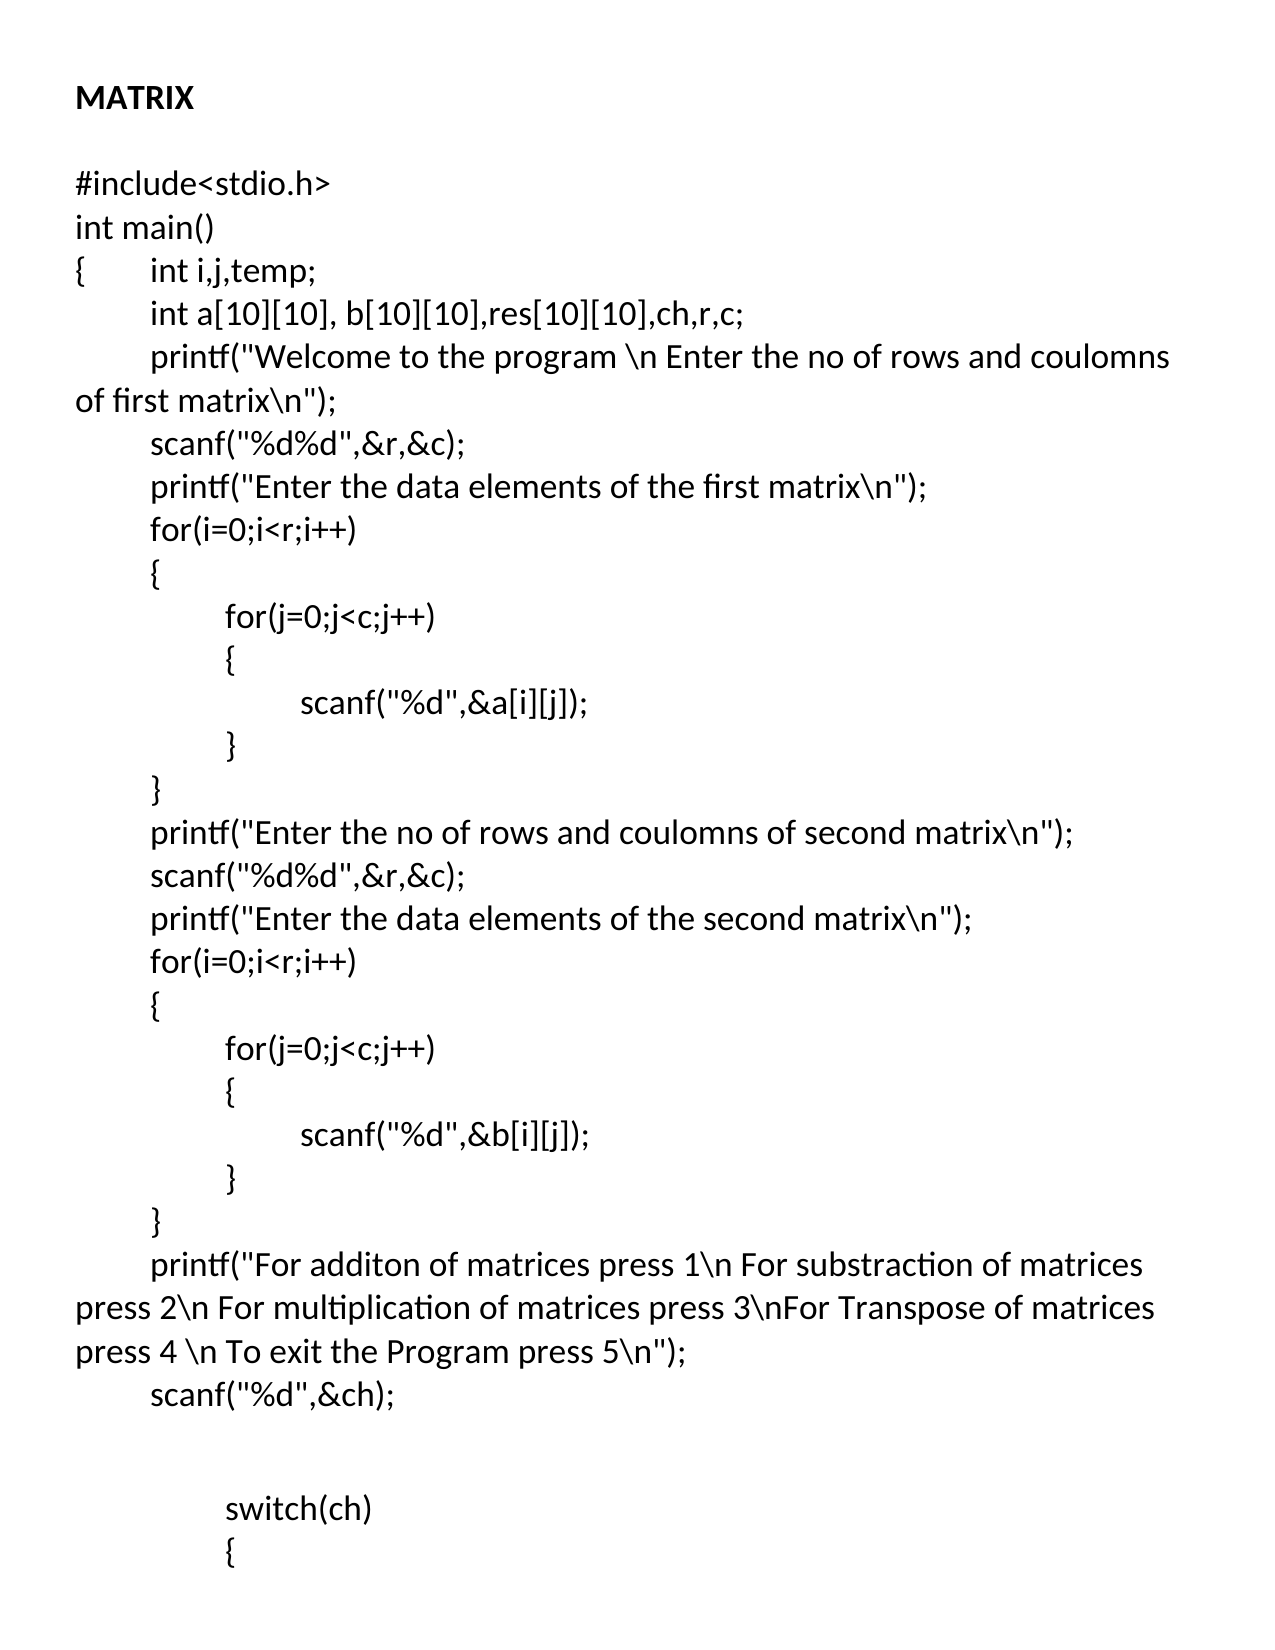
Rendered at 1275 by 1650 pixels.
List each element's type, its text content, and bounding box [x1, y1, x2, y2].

text scanf("%d",&b[i][j]); [75, 1112, 1200, 1156]
text int a[10][10], b[10][10],res[10][10],ch,r,c; [75, 291, 1200, 334]
text scanf("%d",&a[i][j]); [75, 680, 1200, 723]
text } [75, 767, 1200, 810]
text } [75, 1199, 1200, 1242]
text { [75, 983, 1200, 1026]
text scanf("%d%d",&r,&c); [75, 421, 1200, 464]
text { [75, 1069, 1200, 1112]
text printf("Enter the data elements of the second matrix\n"); [75, 896, 1200, 939]
text for(j=0;j<c;j++) [75, 1026, 1200, 1069]
text for(i=0;i<r;i++) [75, 507, 1200, 551]
text #include<stdio.h> [75, 161, 1200, 205]
text MATRIX [75, 75, 1200, 118]
text for(j=0;j<c;j++) [75, 594, 1200, 637]
text scanf("%d",&ch); [75, 1372, 1200, 1415]
text int main() [75, 205, 1200, 248]
text { [75, 1529, 1200, 1573]
text for(i=0;i<r;i++) [75, 939, 1200, 983]
text scanf("%d%d",&r,&c); [75, 853, 1200, 896]
text printf("Enter the no of rows and coulomns of second matrix\n"); [75, 810, 1200, 853]
text } [75, 1156, 1200, 1199]
text switch(ch) [75, 1486, 1200, 1529]
text { [75, 637, 1200, 680]
text { [75, 551, 1200, 594]
text { int i,j,temp; [75, 248, 1200, 291]
text } [75, 723, 1200, 767]
text printf("Enter the data elements of the first matrix\n"); [75, 464, 1200, 507]
text printf("Welcome to the program \n Enter the no of rows and coulomns of first matrix\n"); [75, 334, 1200, 421]
text printf("For additon of matrices press 1\n For substraction of matrices press 2\n For multiplication of matrices press 3\nFor Transpose of matrices press 4 \n To exit the Program press 5\n"); [75, 1242, 1200, 1372]
